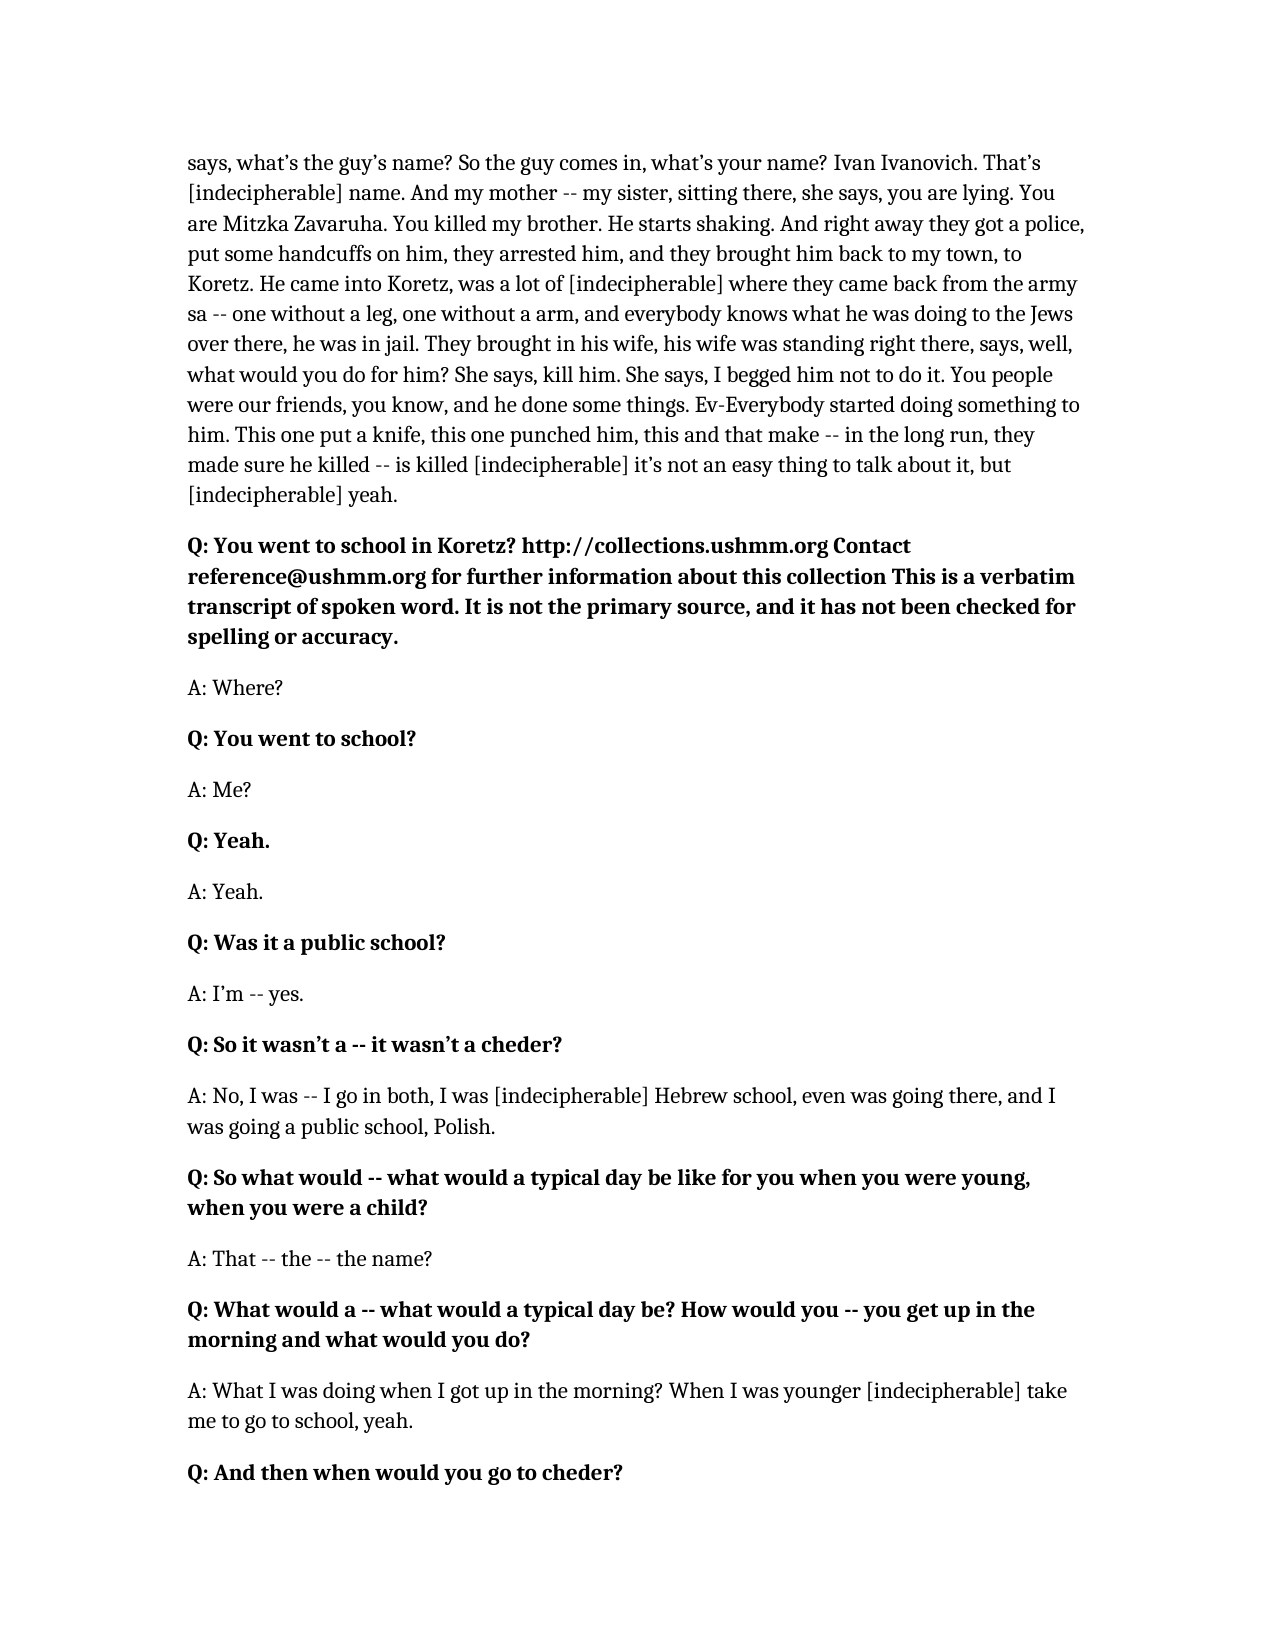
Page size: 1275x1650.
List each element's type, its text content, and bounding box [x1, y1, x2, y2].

text Q: Yeah. [187, 828, 1087, 854]
text A: Where? [187, 675, 1087, 701]
text Q: And then when would you go to cheder? [187, 1459, 1087, 1486]
text Q: You went to school in Koretz? http://collections.ushmm.org Contact reference@ushmm.org for further information about this collection This is a verbatim transcript of spoken word. It is not the primary source, and it has not been checked for spelling or accuracy. [187, 533, 1087, 650]
text A: Yeah. [187, 879, 1087, 906]
text Q: You went to school? [187, 726, 1087, 752]
text Q: Was it a public school? [187, 930, 1087, 957]
text Q: So what would -- what would a typical day be like for you when you were young, when you were a child? [187, 1164, 1087, 1221]
text A: That -- the -- the name? [187, 1246, 1087, 1272]
text Q: What would a -- what would a typical day be? How would you -- you get up in the morning and what would you do? [187, 1297, 1087, 1353]
text A: No, I was -- I go in both, I was [indecipherable] Hebrew school, even was going there, and I was going a public school, Polish. [187, 1083, 1087, 1140]
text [187, 150, 1087, 509]
text A: What I was doing when I got up in the morning? When I was younger [indecipherable] take me to go to school, yeah. [187, 1378, 1087, 1435]
text A: I’m -- yes. [187, 981, 1087, 1008]
text Q: So it wasn’t a -- it wasn’t a cheder? [187, 1032, 1087, 1059]
text A: Me? [187, 777, 1087, 803]
